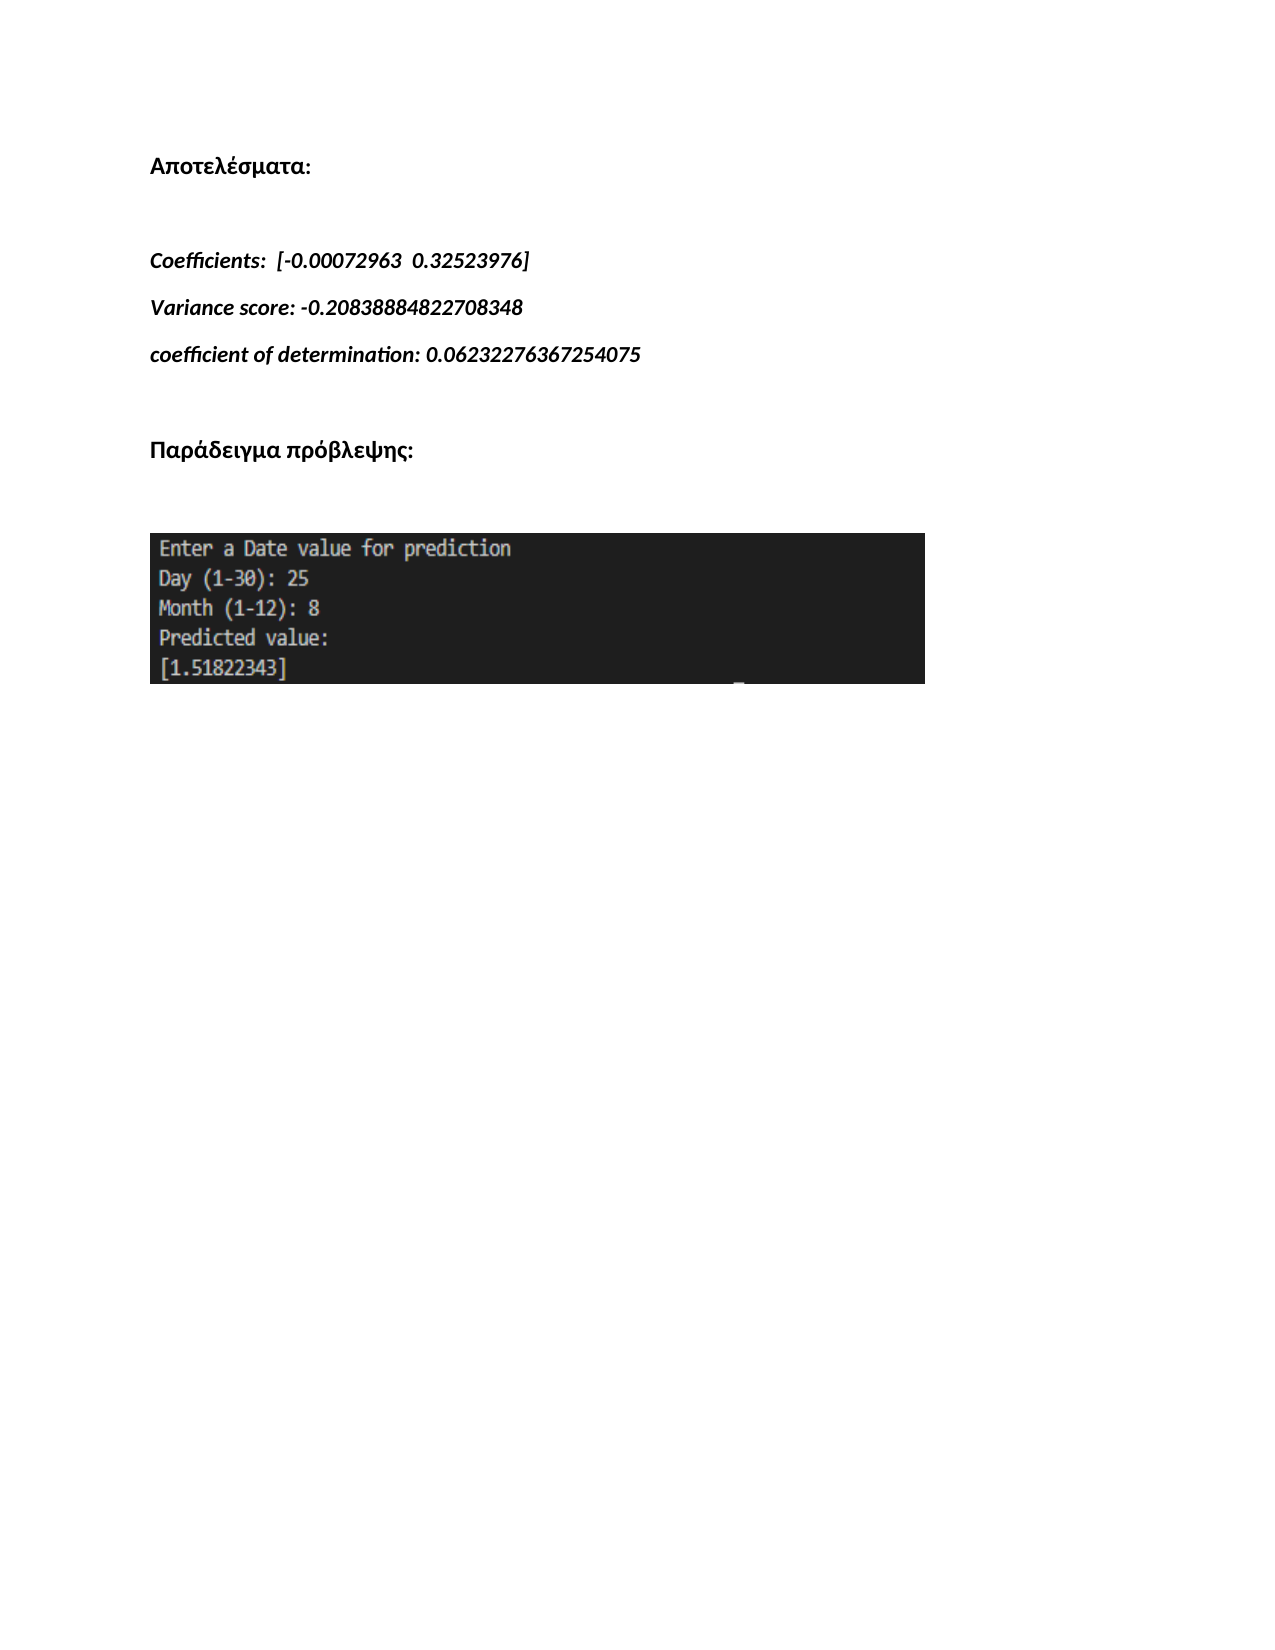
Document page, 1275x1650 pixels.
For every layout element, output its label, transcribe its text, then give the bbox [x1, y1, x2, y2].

text coefficient of determination: 0.06232276367254075 [150, 340, 1125, 368]
text Variance score: -0.20838884822708348 [150, 293, 1125, 321]
picture [150, 533, 925, 684]
text Coefficients: [-0.00072963 0.32523976] [150, 246, 1125, 274]
text Παράδειγμα πρόβλεψης: [150, 434, 1125, 464]
text Αποτελέσματα: [150, 150, 1125, 181]
